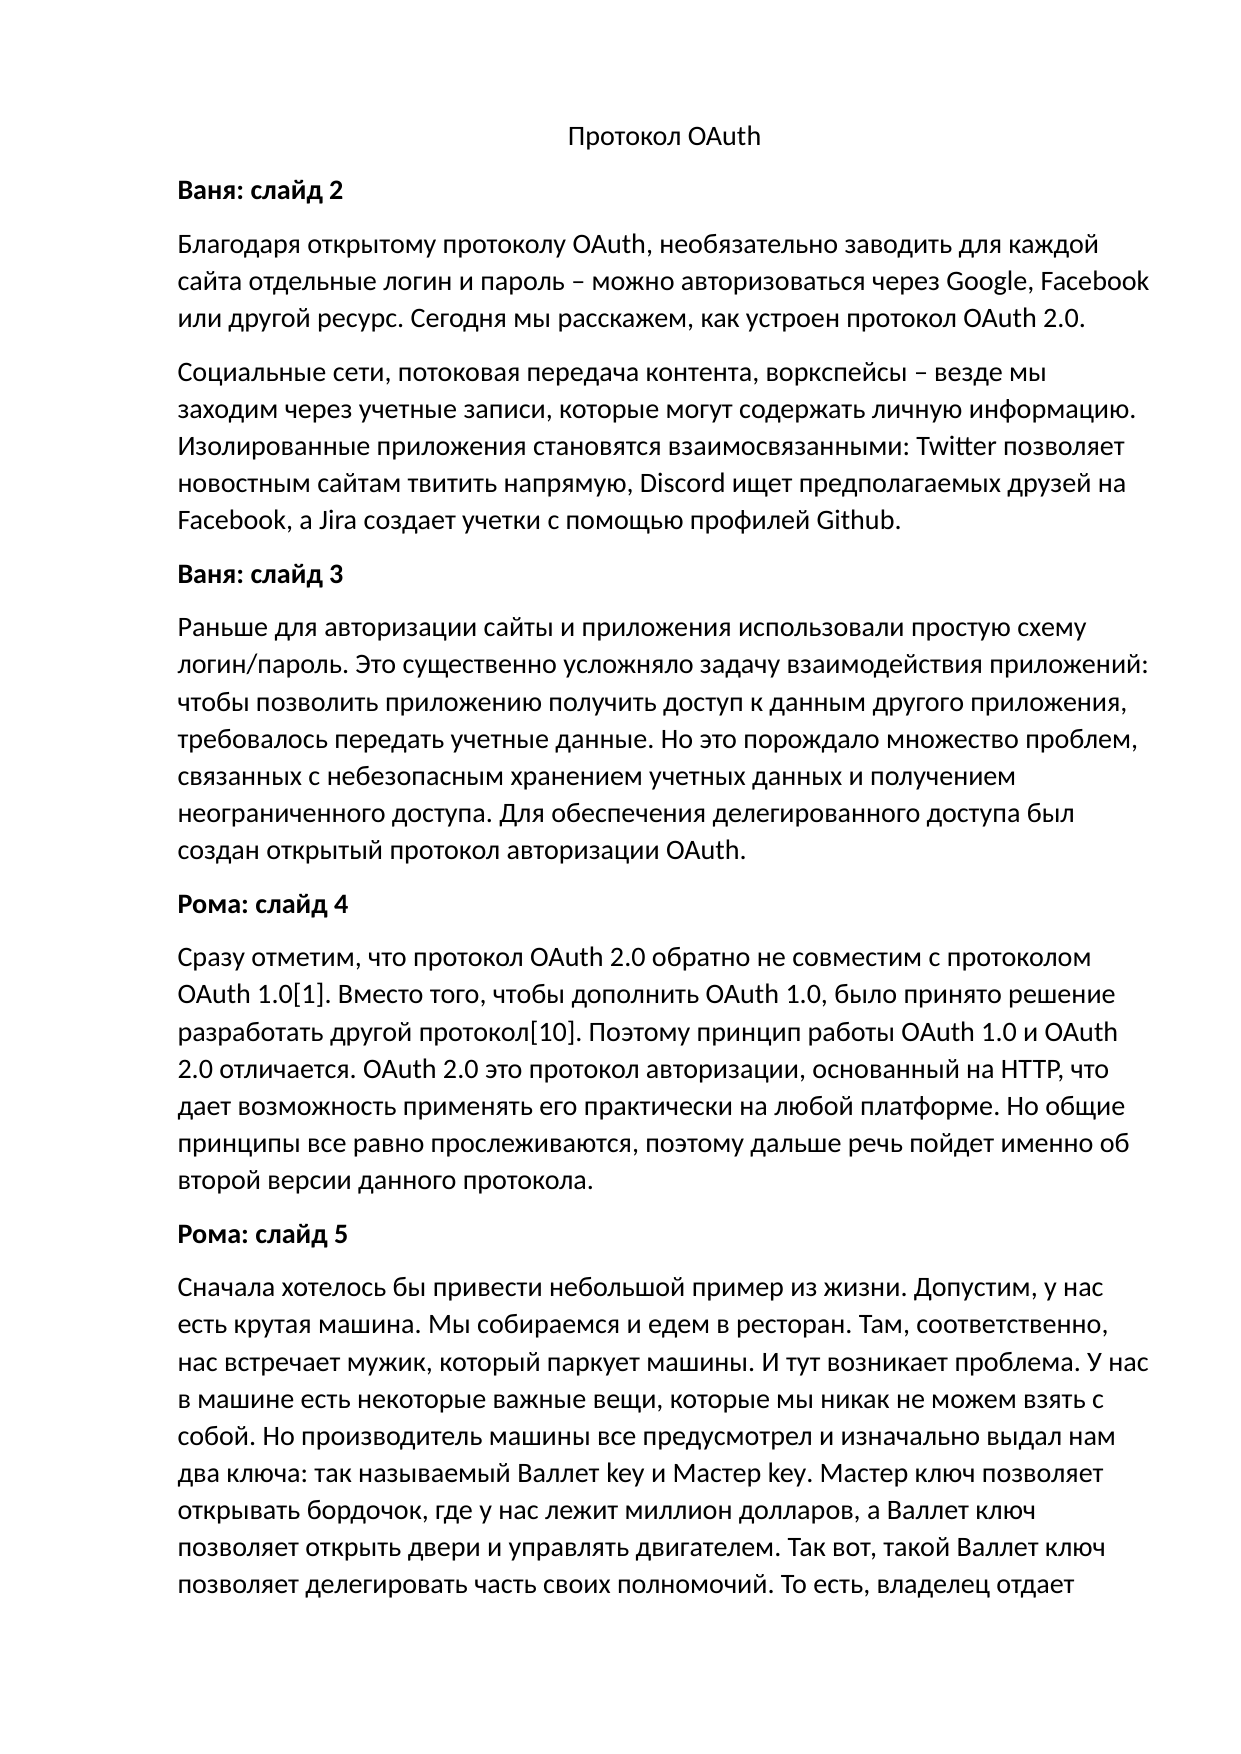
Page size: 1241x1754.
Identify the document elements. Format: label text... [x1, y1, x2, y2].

text Ваня: слайд 3 [177, 556, 1152, 590]
text Раньше для авторизации сайты и приложения использовали простую схему логин/пароль. Это существенно усложняло задачу взаимодействия приложений: чтобы позволить приложению получить доступ к данным другого приложения, требовалось передать учетные данные. Но это порождало множество проблем, связанных с небезопасным хранением учетных данных и получением неограниченного доступа. Для обеспечения делегированного доступа был создан открытый протокол авторизации OAuth. [177, 609, 1152, 866]
text Рома: слайд 5 [177, 1216, 1152, 1250]
text Ваня: слайд 2 [177, 172, 1152, 206]
text Благодаря открытому протоколу OAuth, необязательно заводить для каждой сайта отдельные логин и пароль – можно авторизоваться через Google, Facebook или другой ресурс. Сегодня мы расскажем, как устроен протокол OAuth 2.0. [177, 226, 1152, 334]
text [177, 1269, 1152, 1600]
text Сразу отметим, что протокол OAuth 2.0 обратно не совместим с протоколом OAuth 1.0[1]. Вместо того, чтобы дополнить OAuth 1.0, было принято решение разработать другой протокол[10]. Поэтому принцип работы OAuth 1.0 и OAuth 2.0 отличается. OAuth 2.0 это протокол авторизации, основанный на HTTP, что дает возможность применять его практически на любой платформе. Но общие принципы все равно прослеживаются, поэтому дальше речь пойдет именно об второй версии данного протокола. [177, 939, 1152, 1196]
text Рома: слайд 4 [177, 886, 1152, 920]
text Протокол OAuth [177, 118, 1152, 152]
text Социальные сети, потоковая передача контента, воркспейсы – везде мы заходим через учетные записи, которые могут содержать личную информацию. Изолированные приложения становятся взаимосвязанными: Twitter позволяет новостным сайтам твитить напрямую, Discord ищет предполагаемых друзей на Facebook, а Jira создает учетки с помощью профилей Github. [177, 353, 1152, 536]
